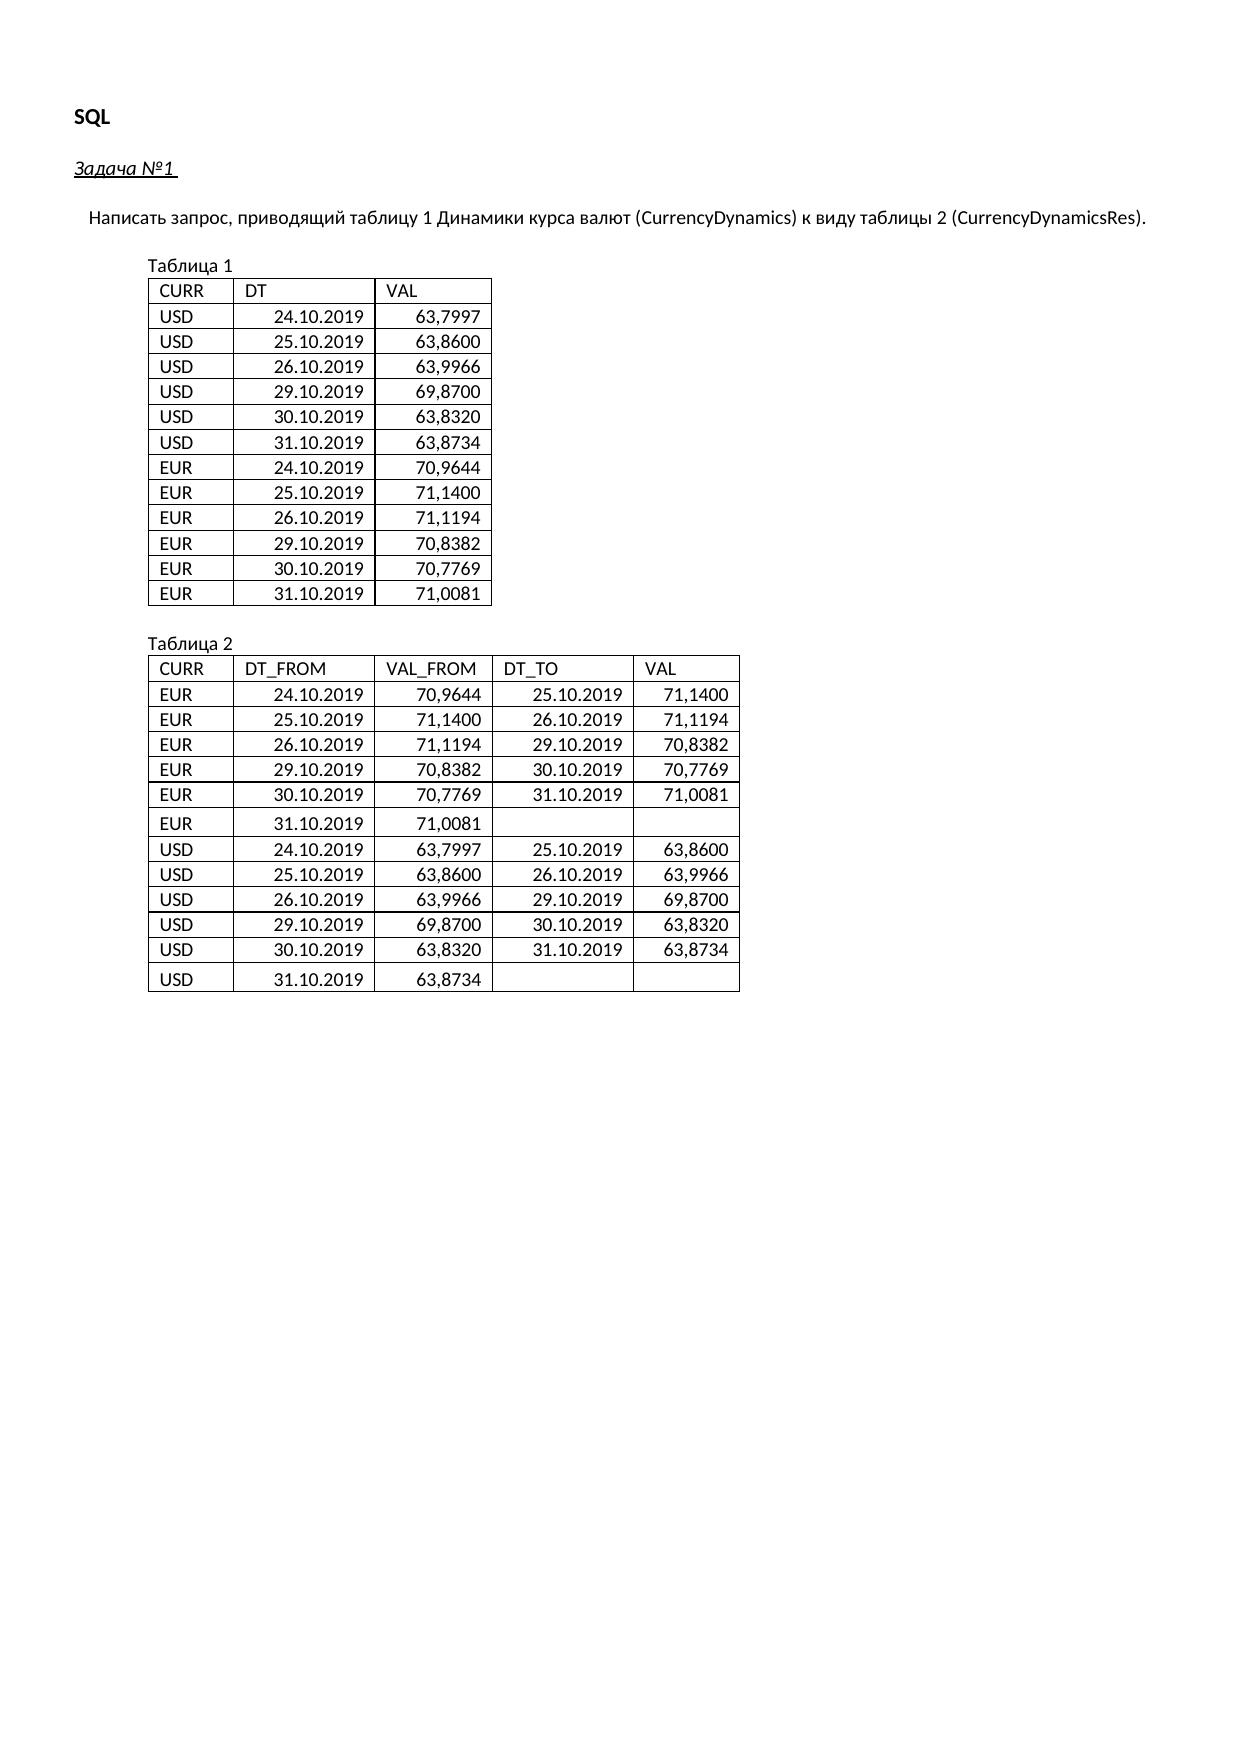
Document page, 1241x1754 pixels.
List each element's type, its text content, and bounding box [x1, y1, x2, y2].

table_cell 63,8600 [375, 862, 492, 886]
table_cell 71,1400 [634, 682, 739, 706]
table_cell 24.10.2019 [234, 682, 374, 706]
table_cell 63,7997 [376, 304, 491, 328]
table_cell 63,8320 [634, 913, 739, 937]
table_cell 26.10.2019 [234, 887, 374, 911]
table_cell 26.10.2019 [493, 862, 633, 886]
text SQL [74, 102, 1152, 130]
table_header DT [234, 279, 374, 303]
table_cell 63,8734 [634, 938, 739, 962]
table_cell EUR [149, 808, 233, 836]
table_cell 71,1400 [375, 707, 492, 731]
table_cell [634, 963, 739, 991]
table_cell 25.10.2019 [234, 707, 374, 731]
table_cell 70,8382 [634, 732, 739, 756]
table_cell 25.10.2019 [234, 480, 374, 504]
table_cell 69,8700 [634, 887, 739, 911]
table_header DT_TO [493, 656, 633, 681]
table_cell USD [149, 379, 233, 403]
table_cell 71,1194 [375, 732, 492, 756]
table_cell 63,8600 [634, 837, 739, 861]
table_cell 30.10.2019 [234, 405, 374, 429]
table_cell 70,7769 [375, 783, 492, 807]
table_cell 26.10.2019 [234, 354, 374, 378]
table_cell USD [149, 913, 233, 937]
table_cell USD [149, 304, 233, 328]
table_cell 69,8700 [375, 913, 492, 937]
table_cell 31.10.2019 [493, 783, 633, 807]
table_cell 29.10.2019 [234, 379, 374, 403]
table_cell 31.10.2019 [234, 808, 374, 836]
table_cell EUR [149, 732, 233, 756]
table_cell EUR [149, 581, 233, 605]
table_cell 30.10.2019 [234, 938, 374, 962]
table_cell 63,7997 [375, 837, 492, 861]
table_cell 63,8734 [376, 430, 491, 454]
table_header VAL_FROM [375, 656, 492, 681]
table_cell 26.10.2019 [234, 732, 374, 756]
table_cell [634, 808, 739, 836]
table_header CURR [149, 279, 233, 303]
table_header DT_FROM [234, 656, 374, 681]
table_cell EUR [149, 783, 233, 807]
list Написать запрос, приводящий таблицу 1 Динамики курса валют (CurrencyDynamics) к виду таблицы 2 (CurrencyDynamicsRes). [89, 205, 1152, 229]
table_cell 31.10.2019 [234, 581, 374, 605]
table_cell 69,8700 [376, 379, 491, 403]
table_cell USD [149, 938, 233, 962]
table_cell 71,0081 [376, 581, 491, 605]
table_cell 70,8382 [376, 531, 491, 555]
table_cell 71,1194 [376, 505, 491, 529]
table_cell EUR [149, 682, 233, 706]
table_cell 25.10.2019 [234, 329, 374, 353]
text Таблица 2 [74, 631, 1152, 655]
table_cell 30.10.2019 [234, 783, 374, 807]
table_cell 70,8382 [375, 757, 492, 781]
table_cell 29.10.2019 [234, 757, 374, 781]
table_cell 31.10.2019 [234, 430, 374, 454]
table_cell 31.10.2019 [493, 938, 633, 962]
table_cell 70,7769 [376, 556, 491, 580]
table_cell EUR [149, 531, 233, 555]
table_cell 24.10.2019 [234, 837, 374, 861]
table_cell USD [149, 354, 233, 378]
table_header CURR [149, 656, 233, 681]
table_cell 25.10.2019 [493, 682, 633, 706]
table_cell USD [149, 963, 233, 991]
table_cell 71,0081 [375, 808, 492, 836]
table_cell EUR [149, 455, 233, 479]
table_cell 25.10.2019 [493, 837, 633, 861]
table_cell 63,9966 [634, 862, 739, 886]
table_cell 70,7769 [634, 757, 739, 781]
table_cell 26.10.2019 [234, 505, 374, 529]
table_cell EUR [149, 556, 233, 580]
table_cell 63,9966 [375, 887, 492, 911]
table_cell 24.10.2019 [234, 455, 374, 479]
table_cell 71,1400 [376, 480, 491, 504]
table_cell USD [149, 329, 233, 353]
table_cell USD [149, 430, 233, 454]
table_cell 29.10.2019 [234, 913, 374, 937]
table_cell 24.10.2019 [234, 304, 374, 328]
table_cell EUR [149, 480, 233, 504]
table_cell 30.10.2019 [234, 556, 374, 580]
table_cell 63,8320 [376, 405, 491, 429]
table_cell USD [149, 405, 233, 429]
table_cell 29.10.2019 [493, 887, 633, 911]
table_header VAL [634, 656, 739, 681]
table_cell EUR [149, 707, 233, 731]
table_cell EUR [149, 757, 233, 781]
table_cell 63,9966 [376, 354, 491, 378]
table_cell EUR [149, 505, 233, 529]
table_cell 63,8320 [375, 938, 492, 962]
table_cell 63,8734 [375, 963, 492, 991]
table_header VAL [376, 279, 491, 303]
table_cell 29.10.2019 [234, 531, 374, 555]
table_cell 71,0081 [634, 783, 739, 807]
table_cell 31.10.2019 [234, 963, 374, 991]
table_cell 25.10.2019 [234, 862, 374, 886]
table_cell [493, 808, 633, 836]
table_cell 30.10.2019 [493, 757, 633, 781]
table_cell 30.10.2019 [493, 913, 633, 937]
table_cell 70,9644 [376, 455, 491, 479]
text Таблица 1 [148, 253, 1152, 277]
text Задача №1 [74, 155, 1152, 180]
table_cell 71,1194 [634, 707, 739, 731]
table_cell 63,8600 [376, 329, 491, 353]
table_cell 26.10.2019 [493, 707, 633, 731]
table_cell USD [149, 837, 233, 861]
table_cell 70,9644 [375, 682, 492, 706]
table_cell USD [149, 887, 233, 911]
table_cell USD [149, 862, 233, 886]
table_cell [493, 963, 633, 991]
table_cell 29.10.2019 [493, 732, 633, 756]
